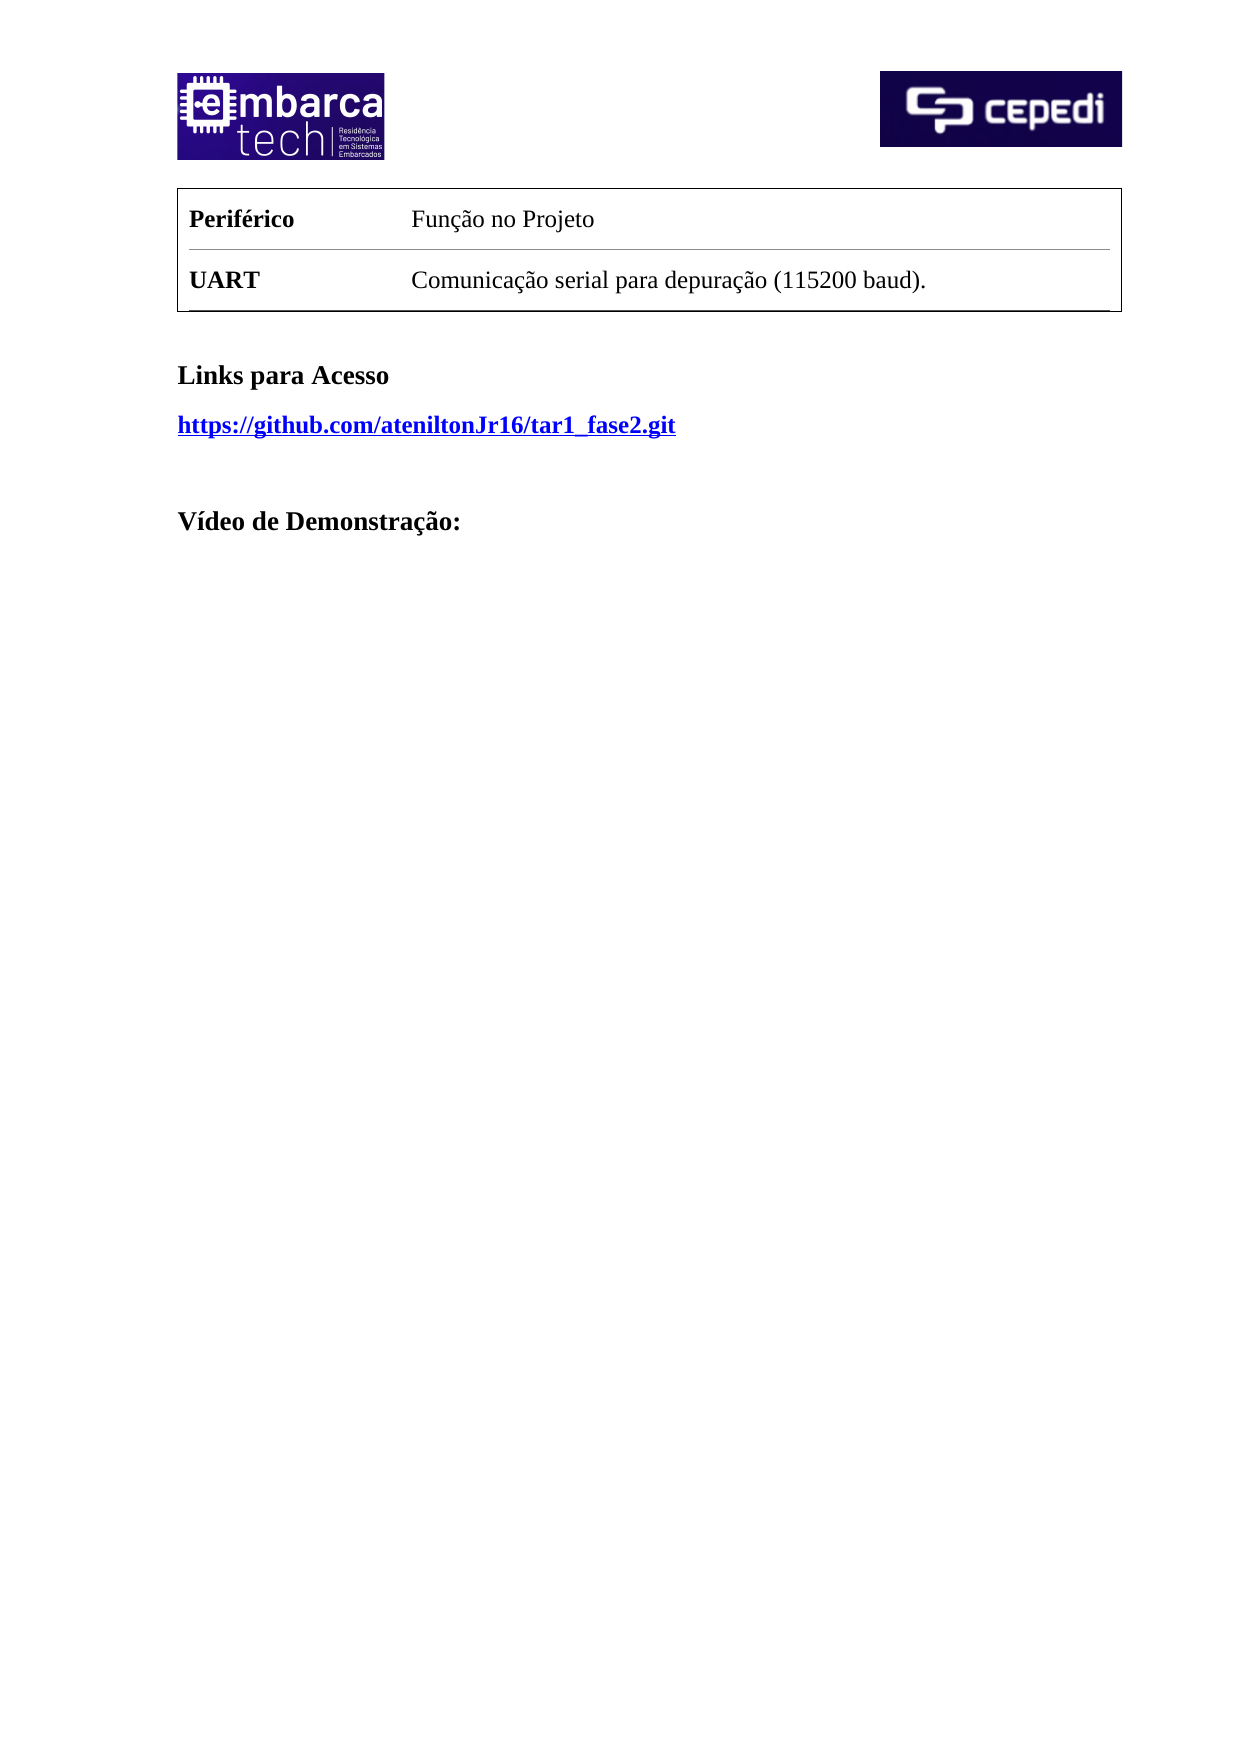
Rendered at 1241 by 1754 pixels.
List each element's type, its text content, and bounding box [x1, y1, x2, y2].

text https://github.com/ateniltonJr16/tar1_fase2.git [177, 410, 1122, 438]
picture [177, 73, 385, 160]
picture [880, 71, 1123, 147]
text Vídeo de Demonstração: [177, 505, 1122, 536]
text Links para Acesso [177, 359, 1122, 391]
table_header [178, 189, 1121, 311]
